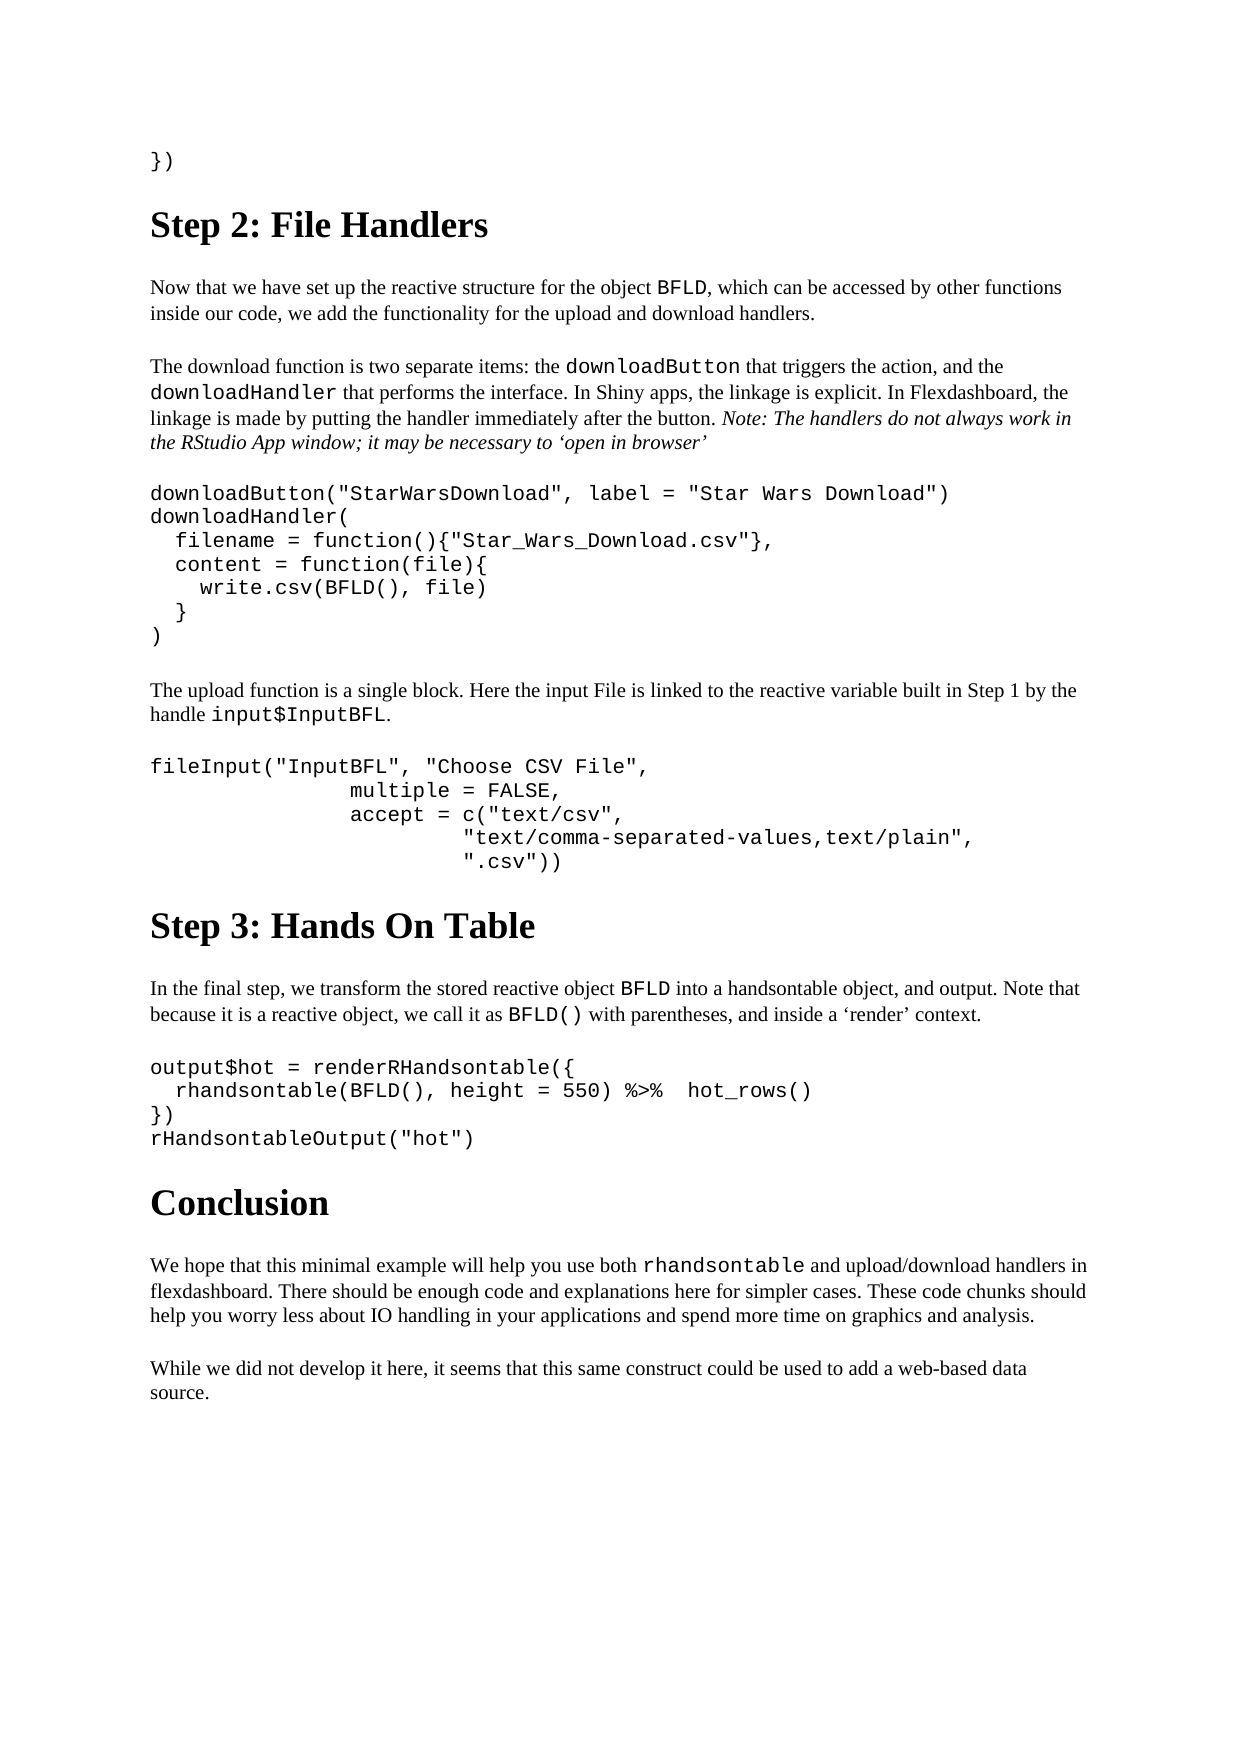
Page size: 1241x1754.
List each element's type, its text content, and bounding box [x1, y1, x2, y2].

text downloadButton("StarWarsDownload", label = "Star Wars Download") [150, 483, 1090, 506]
text rHandsontableOutput("hot") [150, 1128, 1090, 1151]
text } [150, 601, 1090, 625]
text accept = c("text/csv", [150, 804, 1090, 827]
text The upload function is a single block. Here the input File is linked to the reactive variable built in Step 1 by the handle input$InputBFL. [150, 677, 1090, 727]
text "text/comma-separated-values,text/plain", [150, 827, 1090, 851]
text multiple = FALSE, [150, 780, 1090, 804]
text fileInput("InputBFL", "Choose CSV File", [150, 756, 1090, 780]
text write.csv(BFLD(), file) [150, 577, 1090, 601]
text downloadHandler( [150, 506, 1090, 530]
text We hope that this minimal example will help you use both rhandsontable and upload/download handlers in flexdashboard. There should be enough code and explanations here for simpler cases. These code chunks should help you worry less about IO handling in your applications and spend more time on graphics and analysis. [150, 1253, 1090, 1327]
text Step 3: Hands On Table [150, 904, 1090, 947]
text Now that we have set up the reactive structure for the object BFLD, which can be accessed by other functions inside our code, we add the functionality for the upload and download handlers. [150, 275, 1090, 325]
text ) [150, 625, 1090, 648]
text content = function(file){ [150, 554, 1090, 577]
text In the final step, we transform the stored reactive object BFLD into a handsontable object, and output. Note that because it is a reactive object, we call it as BFLD() with parentheses, and inside a ‘render’ context. [150, 976, 1090, 1028]
text rhandsontable(BFLD(), height = 550) %>% hot_rows() [150, 1080, 1090, 1104]
text ".csv")) [150, 851, 1090, 875]
text Conclusion [150, 1181, 1090, 1224]
text Step 2: File Handlers [150, 203, 1090, 246]
text }) [150, 150, 1090, 174]
text filename = function(){"Star_Wars_Download.csv"}, [150, 530, 1090, 554]
text output$hot = renderRHandsontable({ [150, 1057, 1090, 1080]
text }) [150, 1104, 1090, 1128]
text The download function is two separate items: the downloadButton that triggers the action, and the downloadHandler that performs the interface. In Shiny apps, the linkage is explicit. In Flexdashboard, the linkage is made by putting the handler immediately after the button. Note: The handlers do not always work in the RStudio App window; it may be necessary to ‘open in browser’ [150, 354, 1090, 454]
text While we did not develop it here, it seems that this same construct could be used to add a web-based data source. [150, 1356, 1090, 1404]
